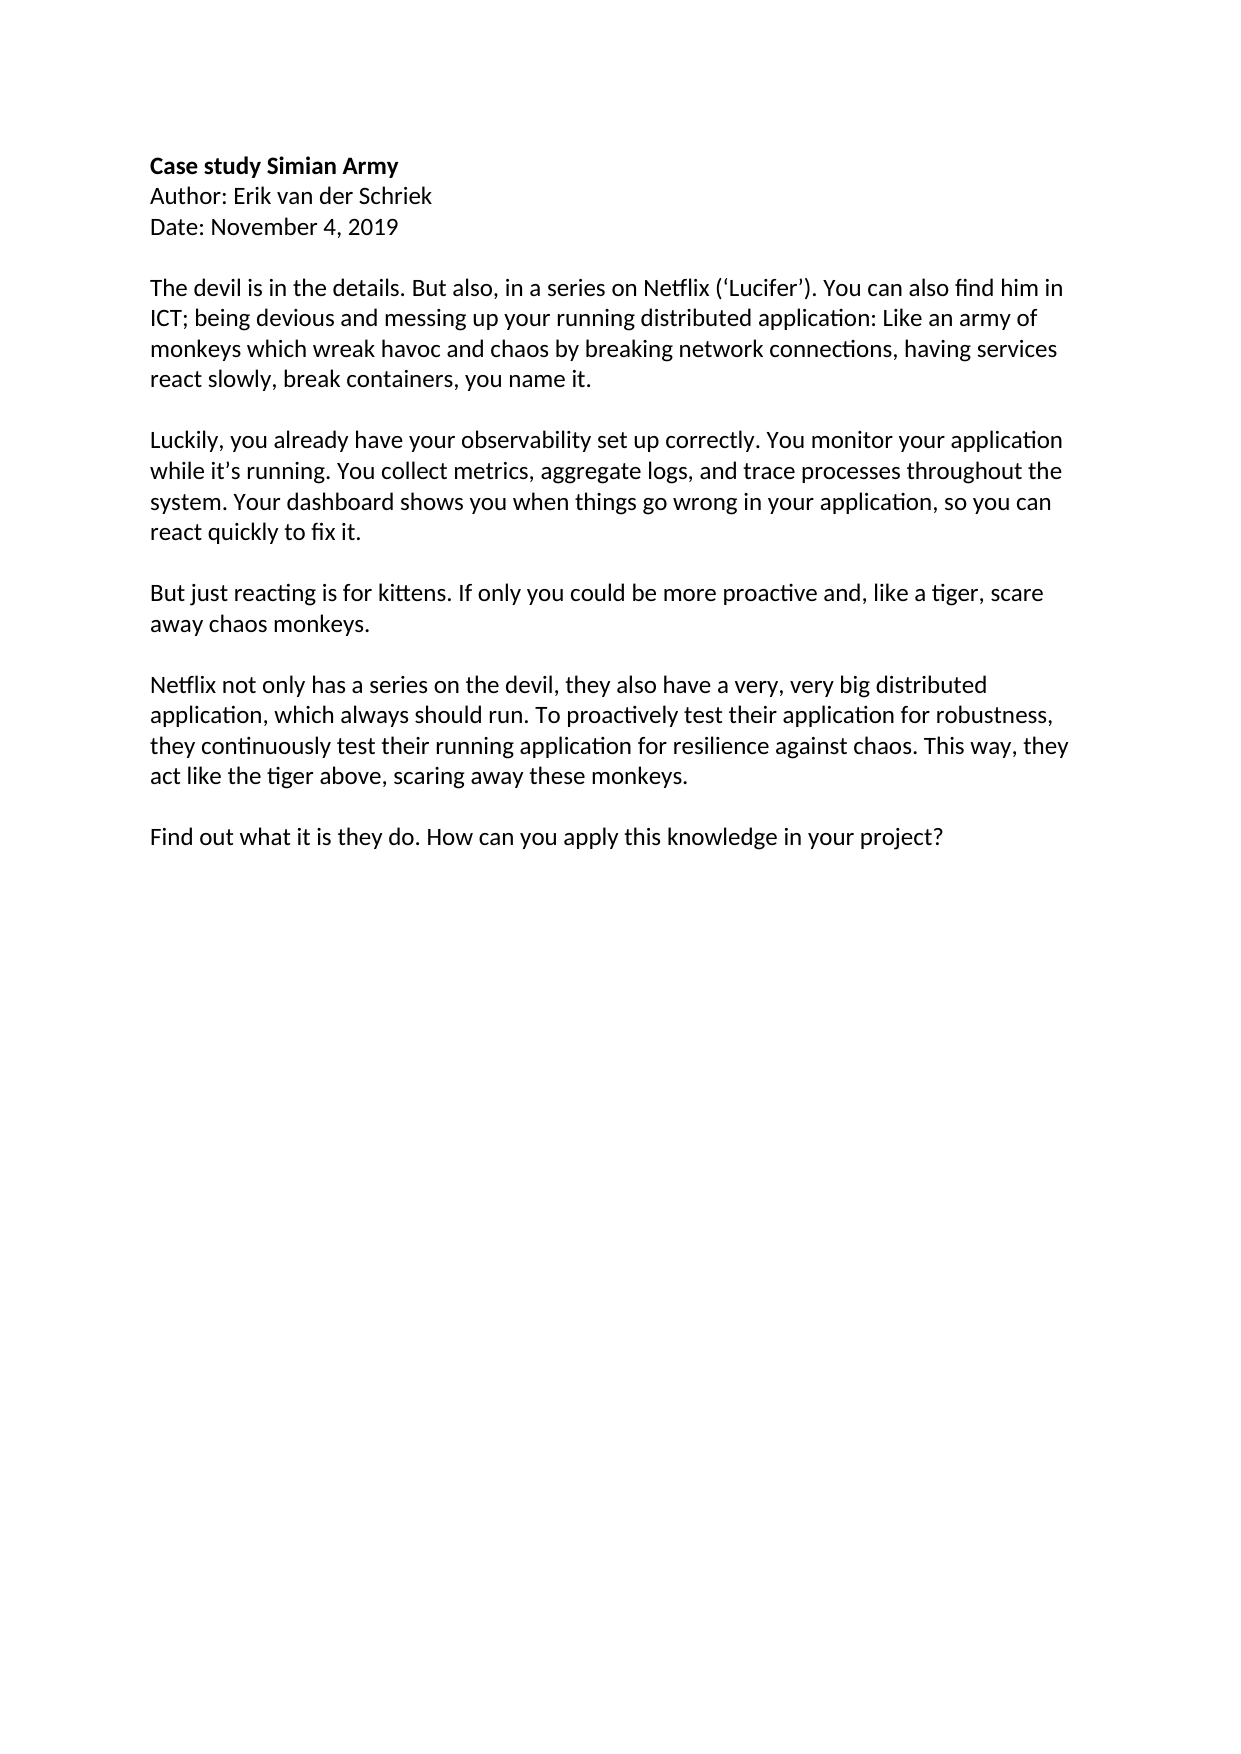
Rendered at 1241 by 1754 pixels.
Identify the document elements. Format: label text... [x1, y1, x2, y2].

text Case study Simian Army [150, 150, 1090, 181]
text Find out what it is they do. How can you apply this knowledge in your project? [150, 821, 1090, 852]
text Date: November 4, 2019 [150, 211, 1090, 242]
text But just reacting is for kittens. If only you could be more proactive and, like a tiger, scare away chaos monkeys. [150, 577, 1090, 638]
text The devil is in the details. But also, in a series on Netflix (‘Lucifer’). You can also find him in ICT; being devious and messing up your running distributed application: Like an army of monkeys which wreak havoc and chaos by breaking network connections, having services react slowly, break containers, you name it. [150, 272, 1090, 394]
text Author: Erik van der Schriek [150, 181, 1090, 211]
text Netflix not only has a series on the devil, they also have a very, very big distributed application, which always should run. To proactively test their application for robustness, they continuously test their running application for resilience against chaos. This way, they act like the tiger above, scaring away these monkeys. [150, 669, 1090, 791]
text Luckily, you already have your observability set up correctly. You monitor your application while it’s running. You collect metrics, aggregate logs, and trace processes throughout the system. Your dashboard shows you when things go wrong in your application, so you can react quickly to fix it. [150, 425, 1090, 547]
